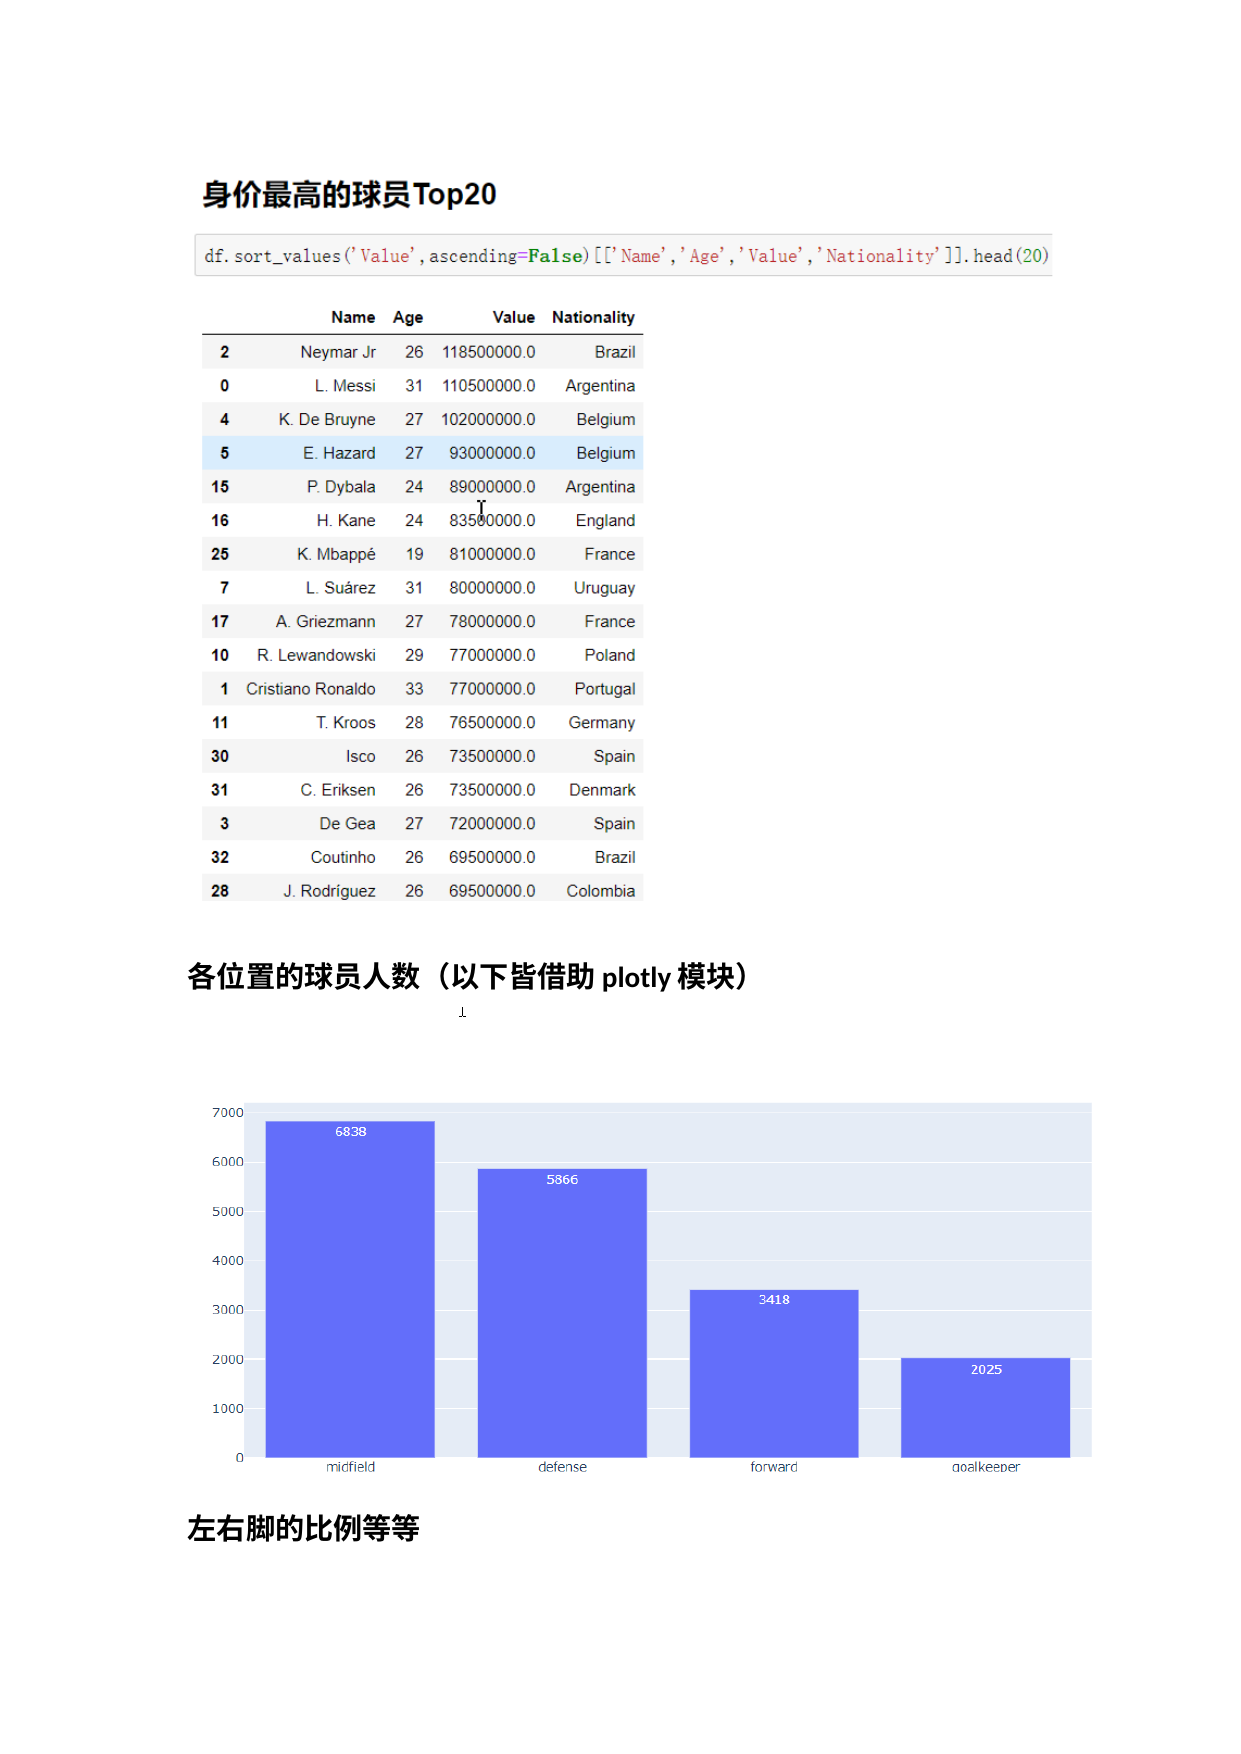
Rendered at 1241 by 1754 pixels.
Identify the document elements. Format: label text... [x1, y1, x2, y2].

text 左右脚的比例等等 [187, 1494, 1053, 1559]
picture [187, 162, 1053, 901]
text 各位置的球员人数（以下皆借助plotly模块） [187, 942, 1053, 1007]
picture [187, 1007, 1109, 1472]
